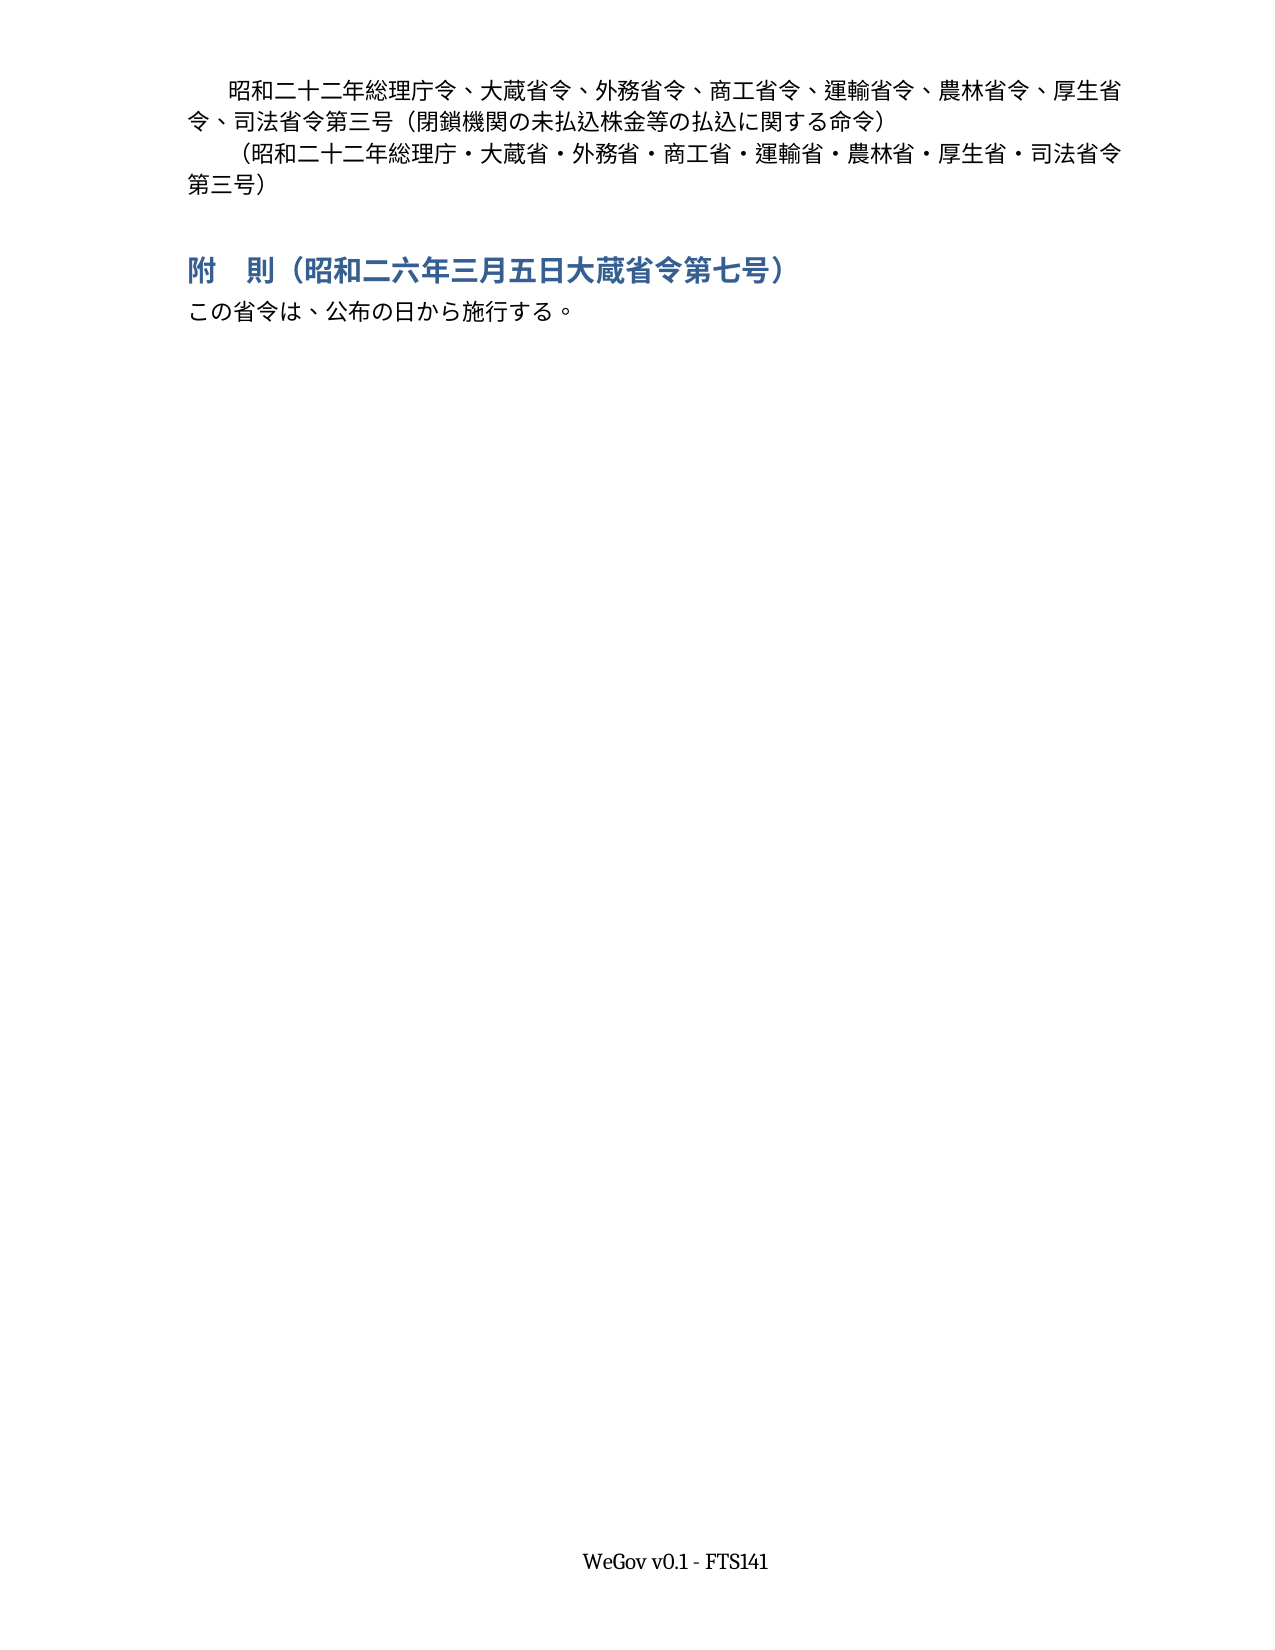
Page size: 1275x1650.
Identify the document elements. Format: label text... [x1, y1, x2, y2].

subtitle 附 則（昭和二六年三月五日大蔵省令第七号） [187, 250, 1087, 290]
text この省令は、公布の日から施行する。 [187, 296, 1087, 327]
